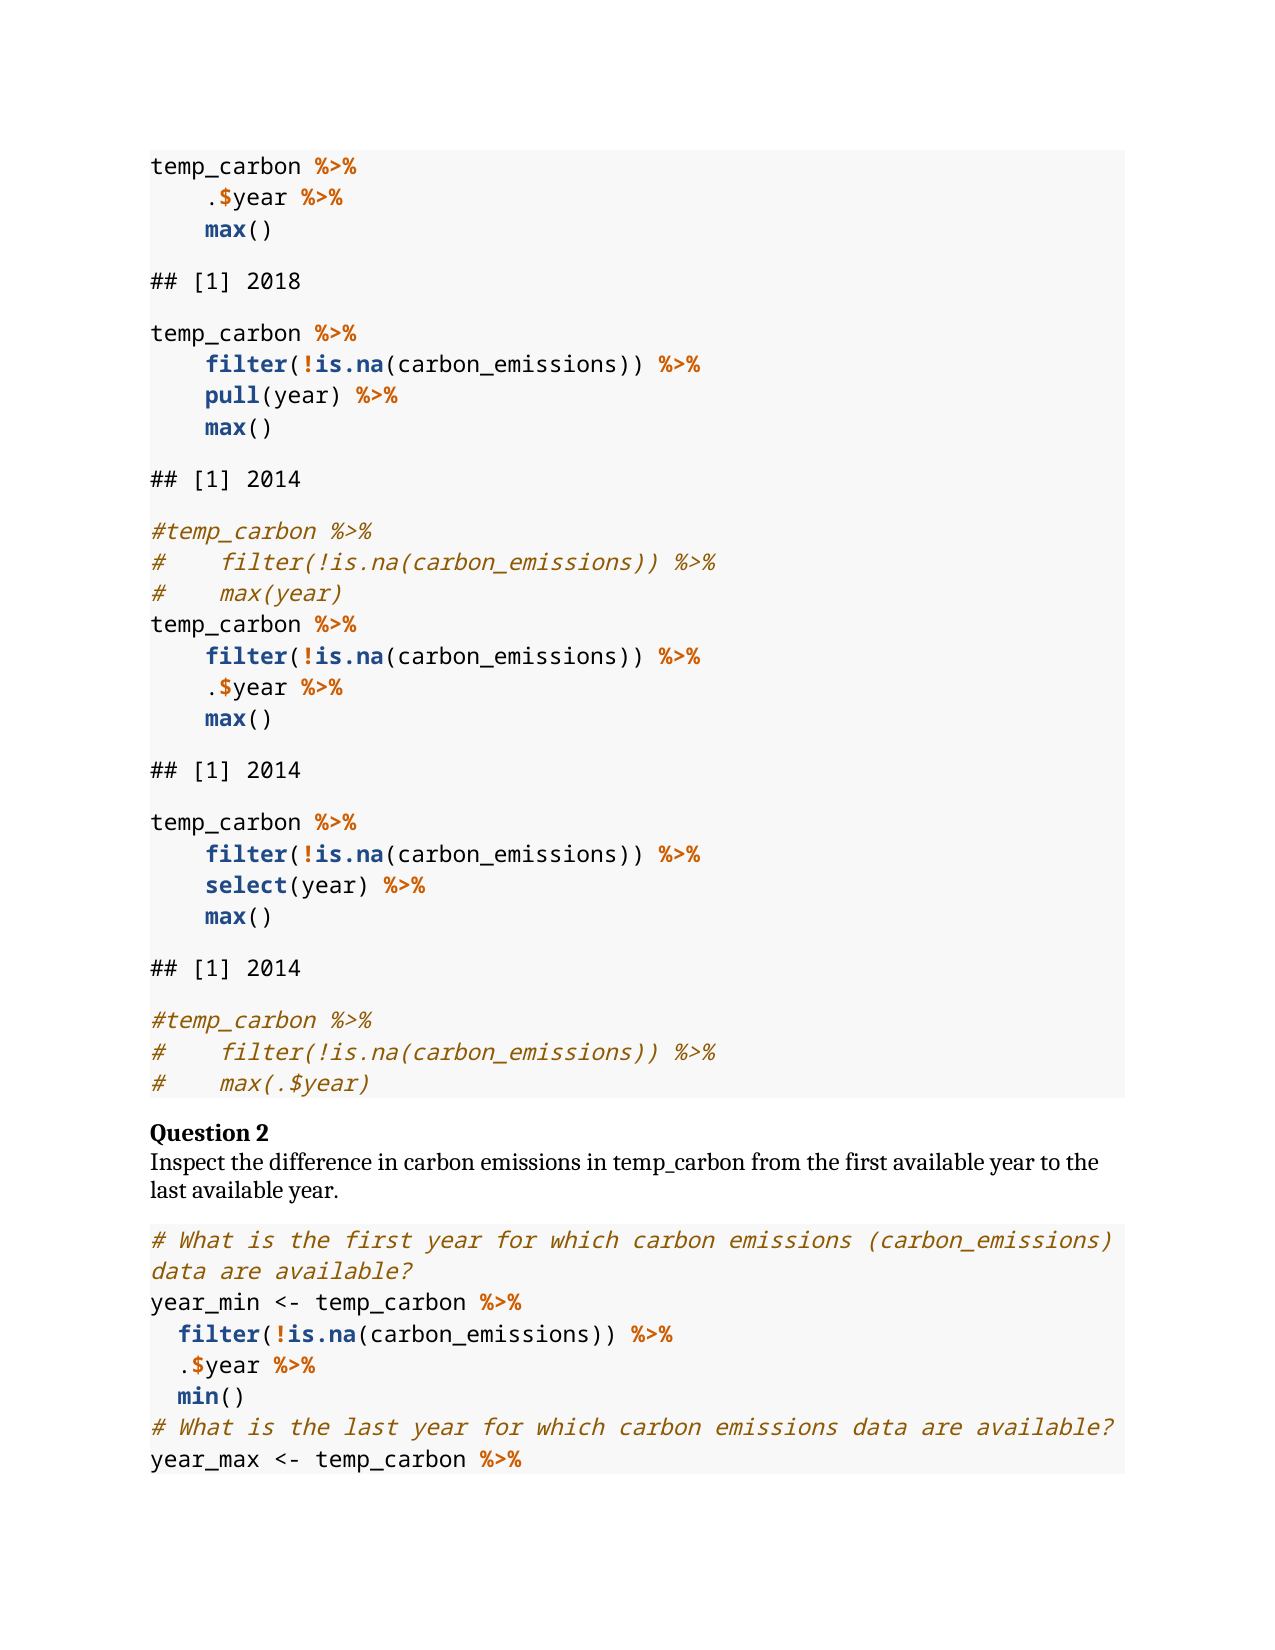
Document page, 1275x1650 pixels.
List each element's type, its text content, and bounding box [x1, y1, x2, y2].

text ## [1] 2014 [150, 462, 1125, 494]
text #temp_carbon %>% # filter(!is.na(carbon_emissions)) %>% # max(year) temp_carbon %>% filter(!is.na(carbon_emissions)) %>% .$year %>% max() [150, 514, 1125, 733]
text temp_carbon %>% filter(!is.na(carbon_emissions)) %>% pull(year) %>% max() [274, 317, 1125, 442]
text Question 2 Inspect the difference in carbon emissions in temp_carbon from the first available year to the last available year. [150, 1119, 1125, 1205]
text #temp_carbon %>% # filter(!is.na(carbon_emissions)) %>% # max(.$year) [370, 1004, 1125, 1098]
text ## [1] 2014 [150, 754, 1125, 785]
text ## [1] 2014 [150, 952, 1125, 983]
text temp_carbon %>% filter(!is.na(carbon_emissions)) %>% select(year) %>% max() [150, 806, 1125, 931]
text temp_carbon %>% .$year %>% max() [150, 150, 1125, 244]
text ## [1] 2018 [150, 264, 1125, 296]
